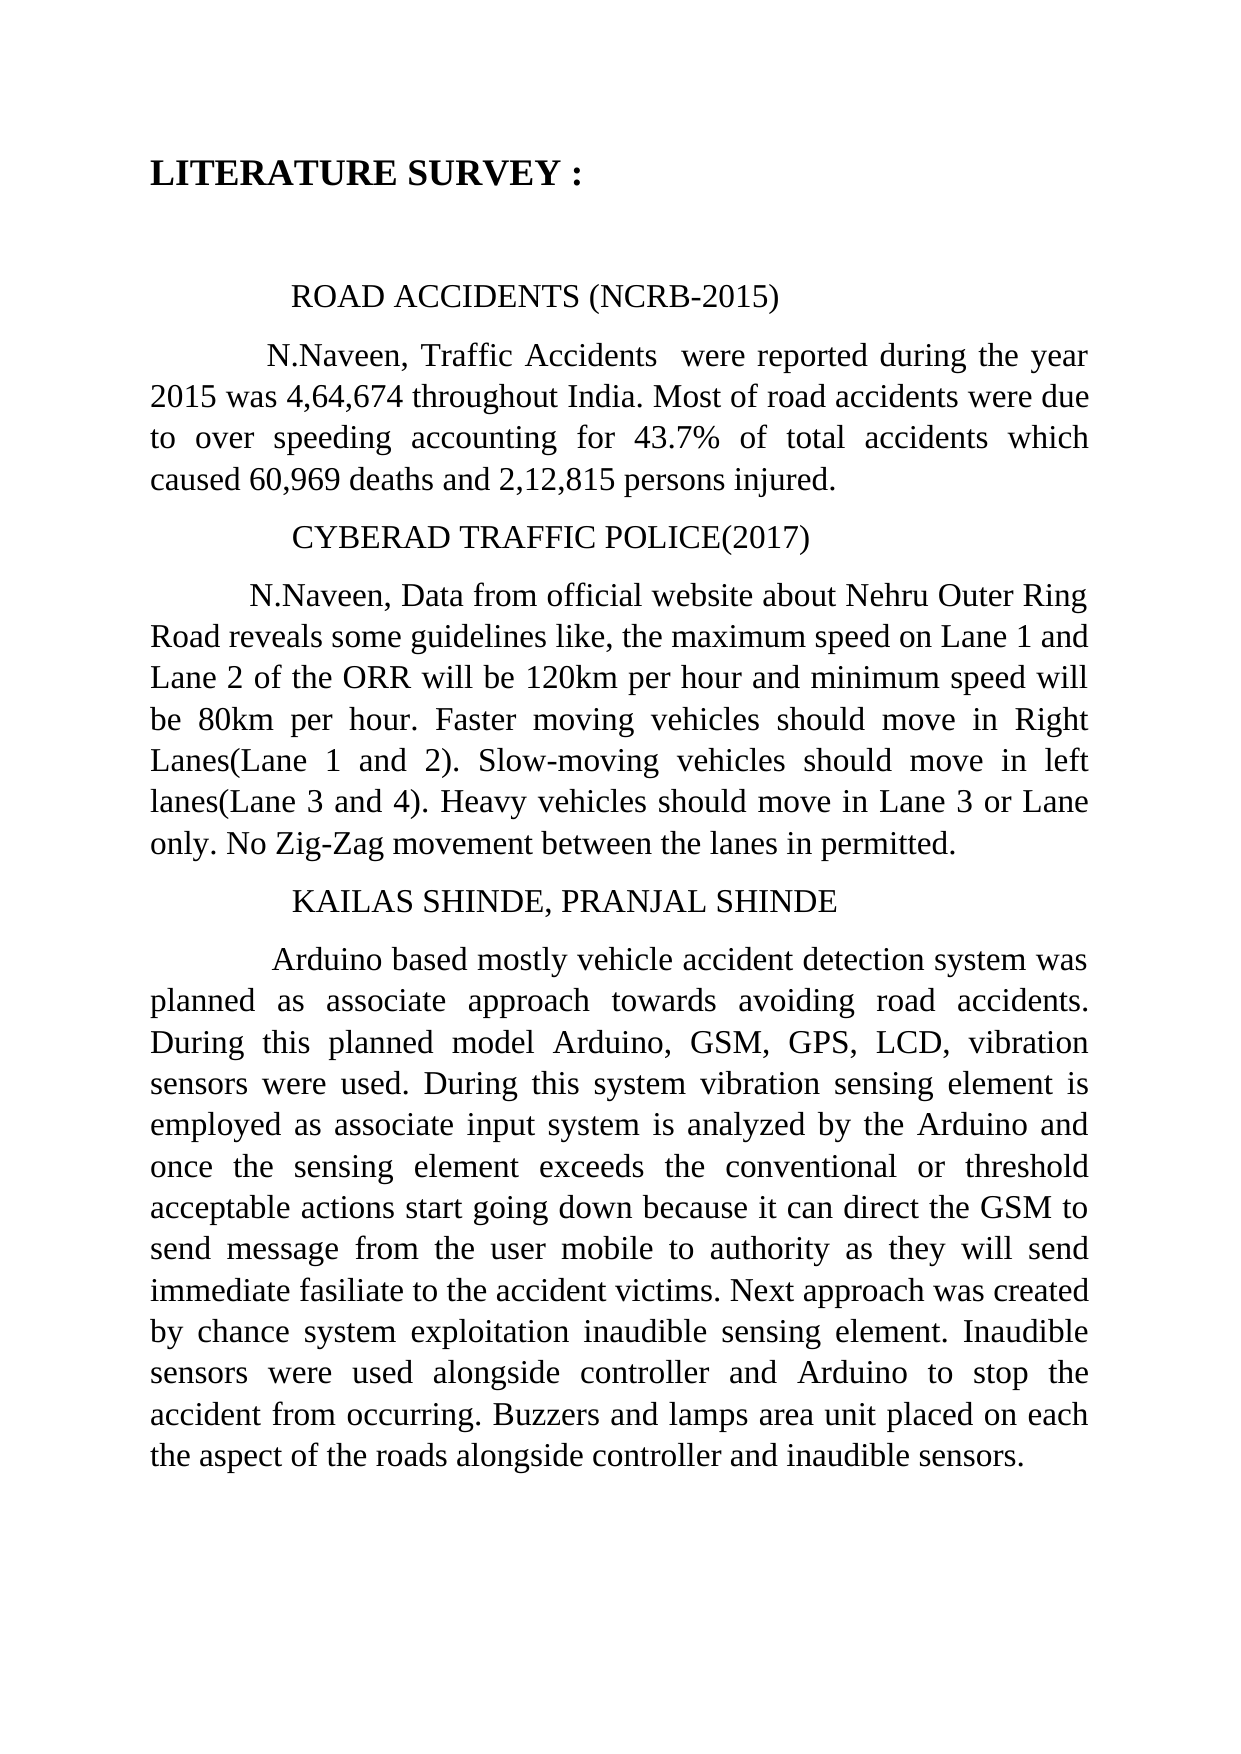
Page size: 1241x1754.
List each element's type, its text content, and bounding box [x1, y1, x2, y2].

text ROAD ACCIDENTS (NCRB-2015) [150, 276, 1090, 315]
text LITERATURE SURVEY : [150, 150, 1090, 193]
text CYBERAD TRAFFIC POLICE(2017) [150, 517, 1090, 555]
text Arduino based mostly vehicle accident detection system was planned as associate approach towards avoiding road accidents. During this planned model Arduino, GSM, GPS, LCD, vibration sensors were used. During this system vibration sensing element is employed as associate input system is analyzed by the Arduino and once the sensing element exceeds the conventional or threshold acceptable actions start going down because it can direct the GSM to send message from the user mobile to authority as they will send immediate fasiliate to the accident victims. Next approach was created by chance system exploitation inaudible sensing element. Inaudible sensors were used alongside controller and Arduino to stop the accident from occurring. Buzzers and lamps area unit placed on each the aspect of the roads alongside controller and inaudible sensors. [150, 939, 1090, 1474]
text N.Naveen, Traffic Accidents were reported during the year 2015 was 4,64,674 throughout India. Most of road accidents were due to over speeding accounting for 43.7% of total accidents which caused 60,969 deaths and 2,12,815 persons injured. [150, 335, 1090, 497]
text N.Naveen, Data from official website about Nehru Outer Ring Road reveals some guidelines like, the maximum speed on Lane 1 and Lane 2 of the ORR will be 120km per hour and minimum speed will be 80km per hour. Faster moving vehicles should move in Right Lanes(Lane 1 and 2). Slow-moving vehicles should move in left lanes(Lane 3 and 4). Heavy vehicles should move in Lane 3 or Lane only. No Zig-Zag movement between the lanes in permitted. [150, 575, 1090, 861]
text KAILAS SHINDE, PRANJAL SHINDE [150, 881, 1090, 919]
